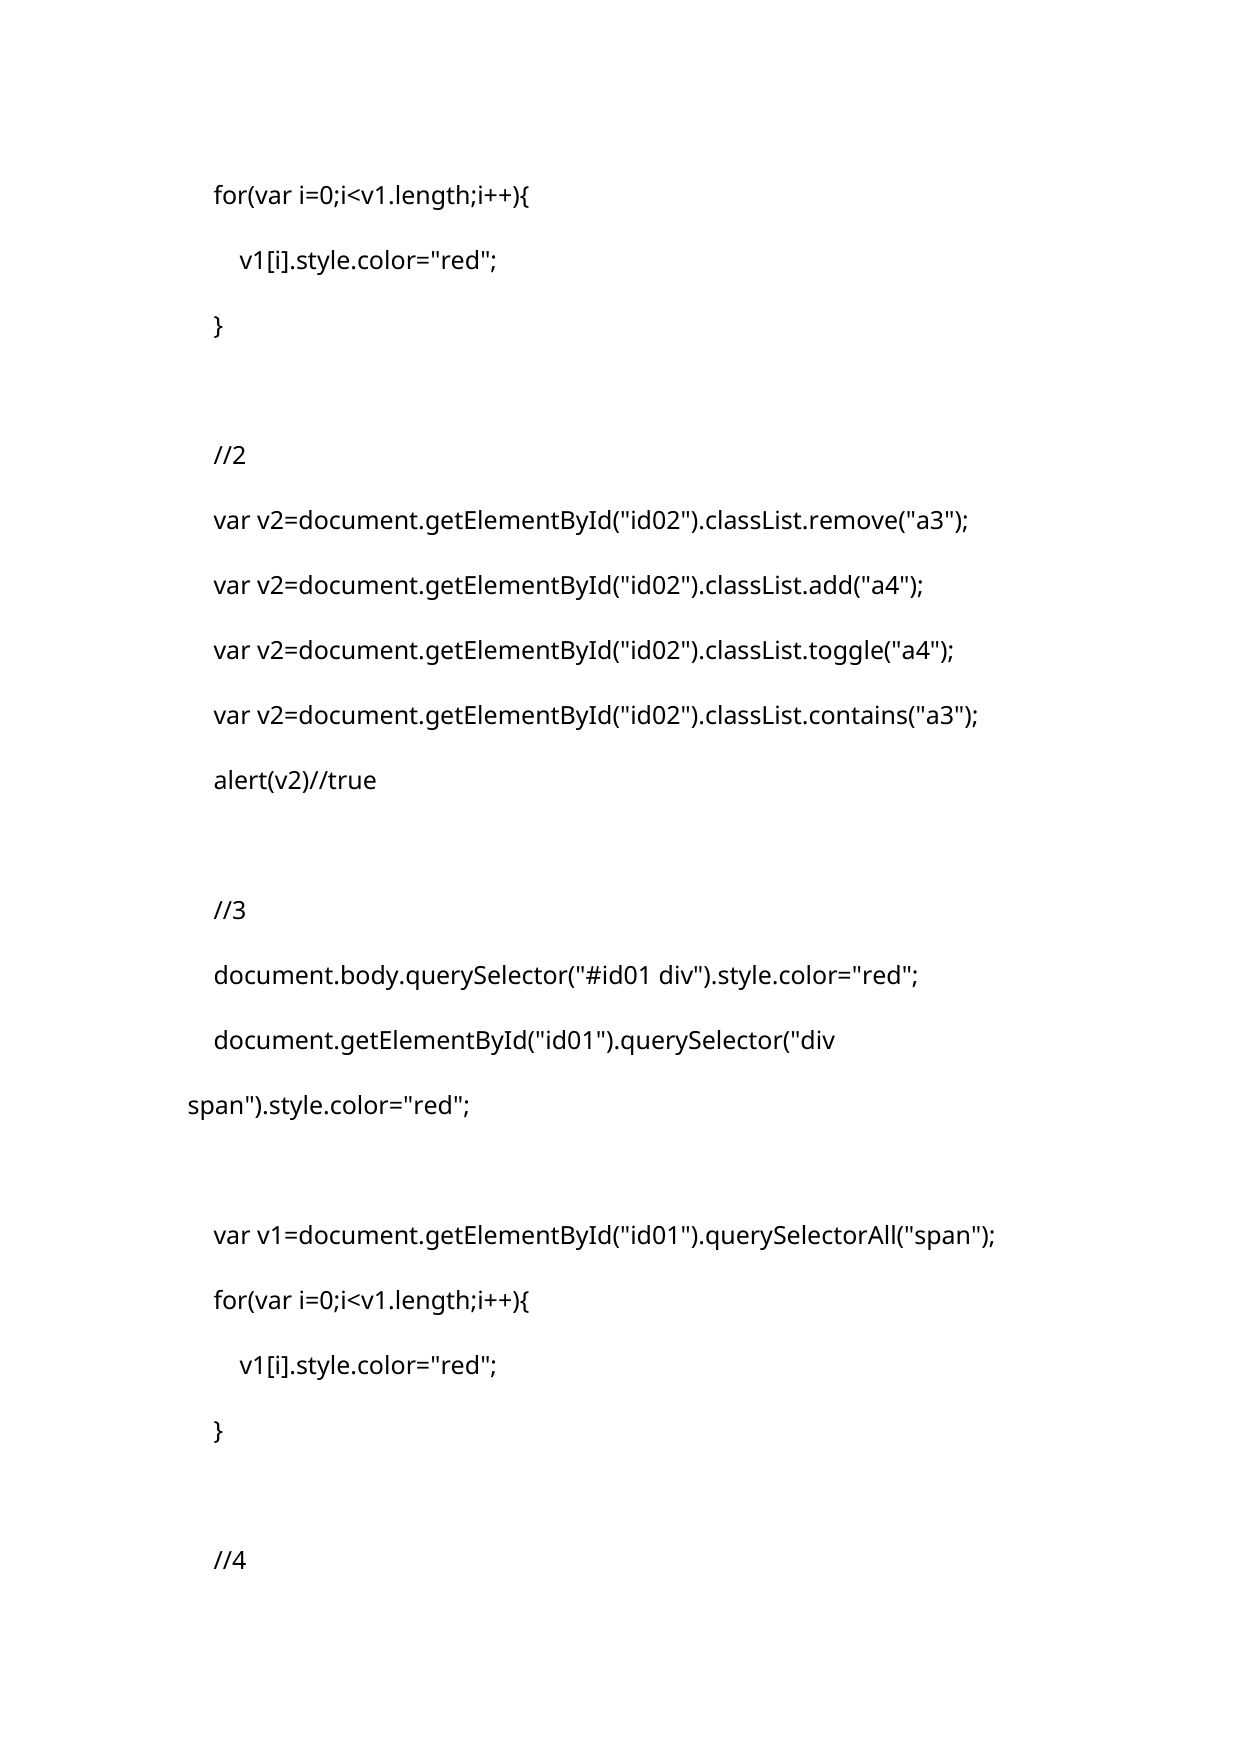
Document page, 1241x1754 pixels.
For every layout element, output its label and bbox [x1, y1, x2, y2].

list [187, 162, 1053, 1592]
